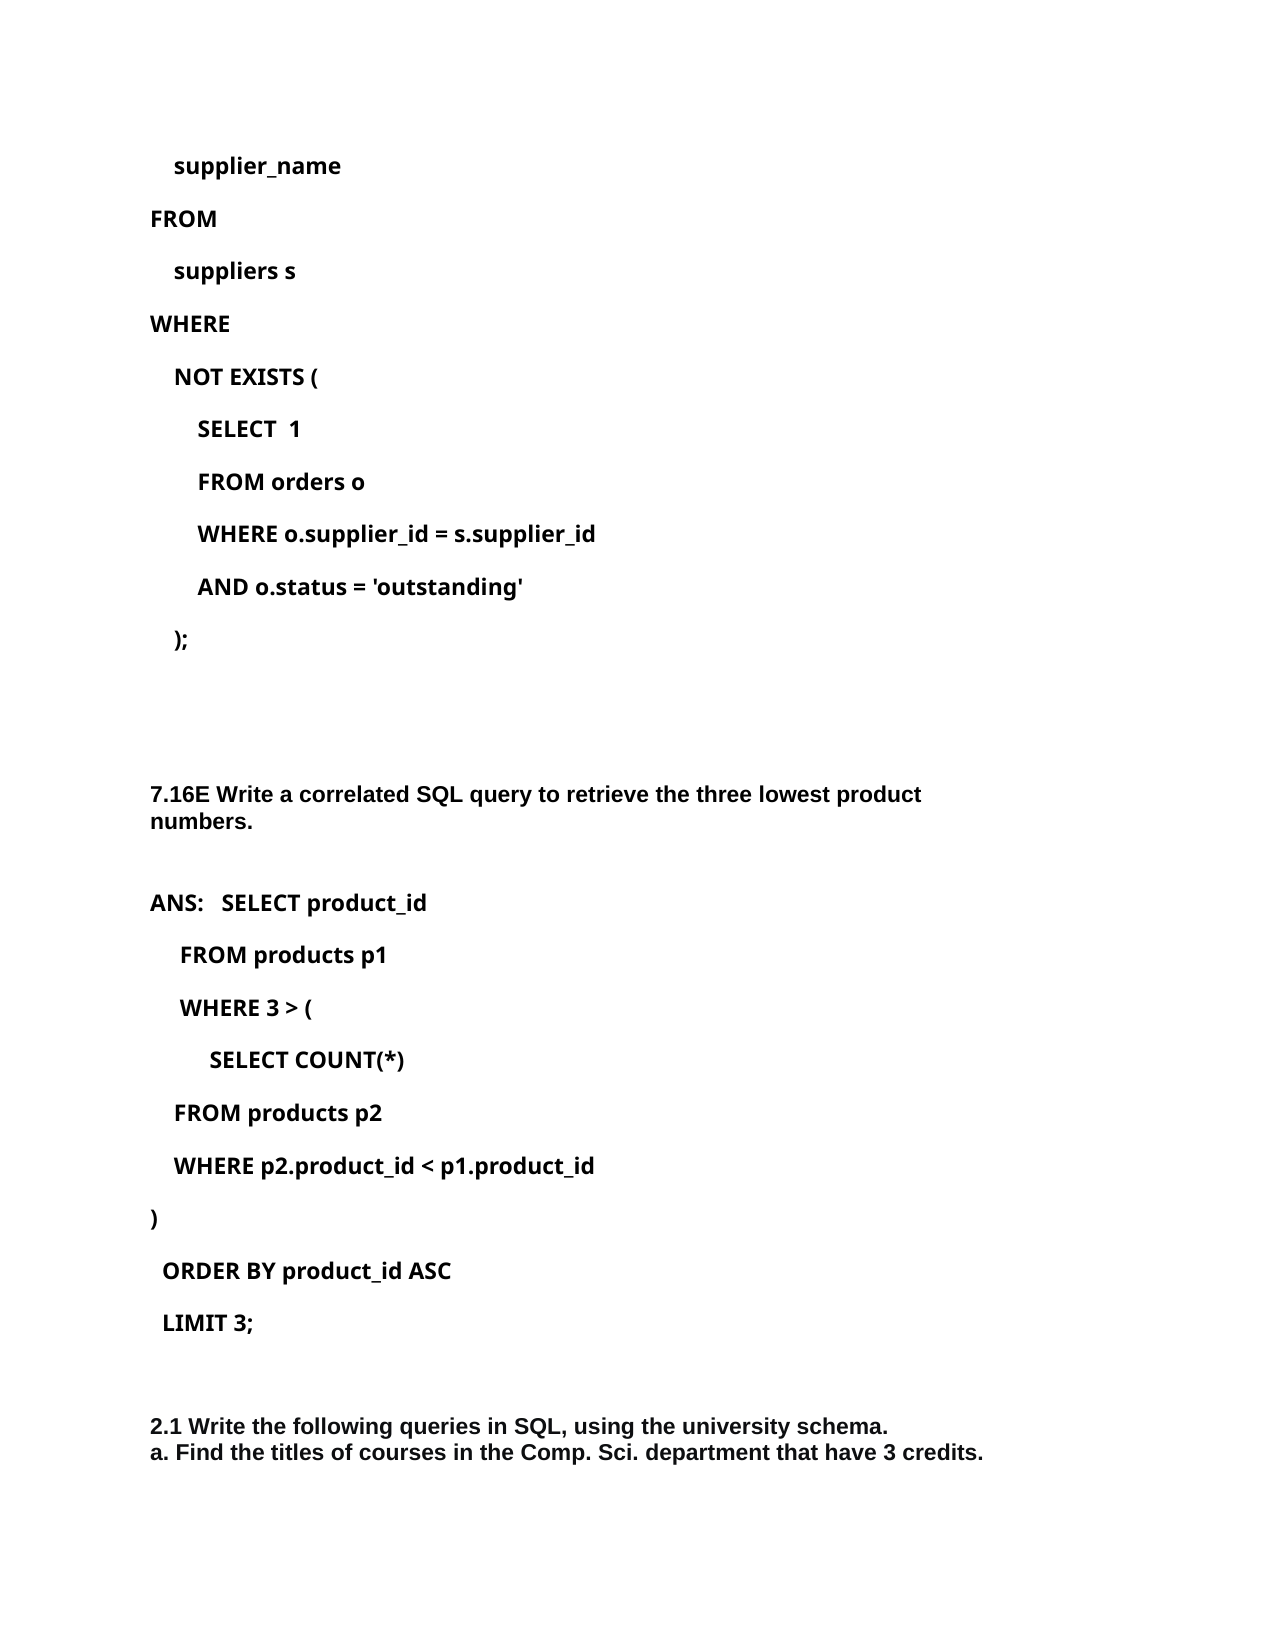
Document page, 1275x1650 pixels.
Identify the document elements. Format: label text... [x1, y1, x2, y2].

text 7.16E Write a correlated SQL query to retrieve the three lowest product [150, 781, 1125, 808]
text ) [150, 1202, 1125, 1233]
text FROM [150, 203, 1125, 234]
text FROM products p2 [150, 1097, 1125, 1128]
text NOT EXISTS ( [150, 360, 1125, 392]
text FROM orders o [150, 466, 1125, 497]
text WHERE 3 > ( [150, 992, 1125, 1023]
text ANS: SELECT product_id [150, 887, 1125, 918]
text WHERE p2.product_id < p1.product_id [150, 1149, 1125, 1181]
text ); [150, 623, 1125, 655]
text WHERE o.supplier_id = s.supplier_id [150, 518, 1125, 549]
text LIMIT 3; [150, 1307, 1125, 1339]
text FROM products p1 [150, 939, 1125, 970]
text SELECT 1 [150, 413, 1125, 444]
text 2.1 Write the following queries in SQL, using the university schema. [150, 1413, 1125, 1439]
text ORDER BY product_id ASC [150, 1255, 1125, 1286]
text supplier_name [150, 150, 1125, 181]
text SELECT COUNT(*) [150, 1044, 1125, 1076]
text numbers. [150, 808, 1125, 834]
text AND o.status = 'outstanding' [150, 571, 1125, 602]
text WHERE [150, 308, 1125, 339]
text a. Find the titles of courses in the Comp. Sci. department that have 3 credits. [150, 1439, 1125, 1465]
text suppliers s [150, 255, 1125, 286]
